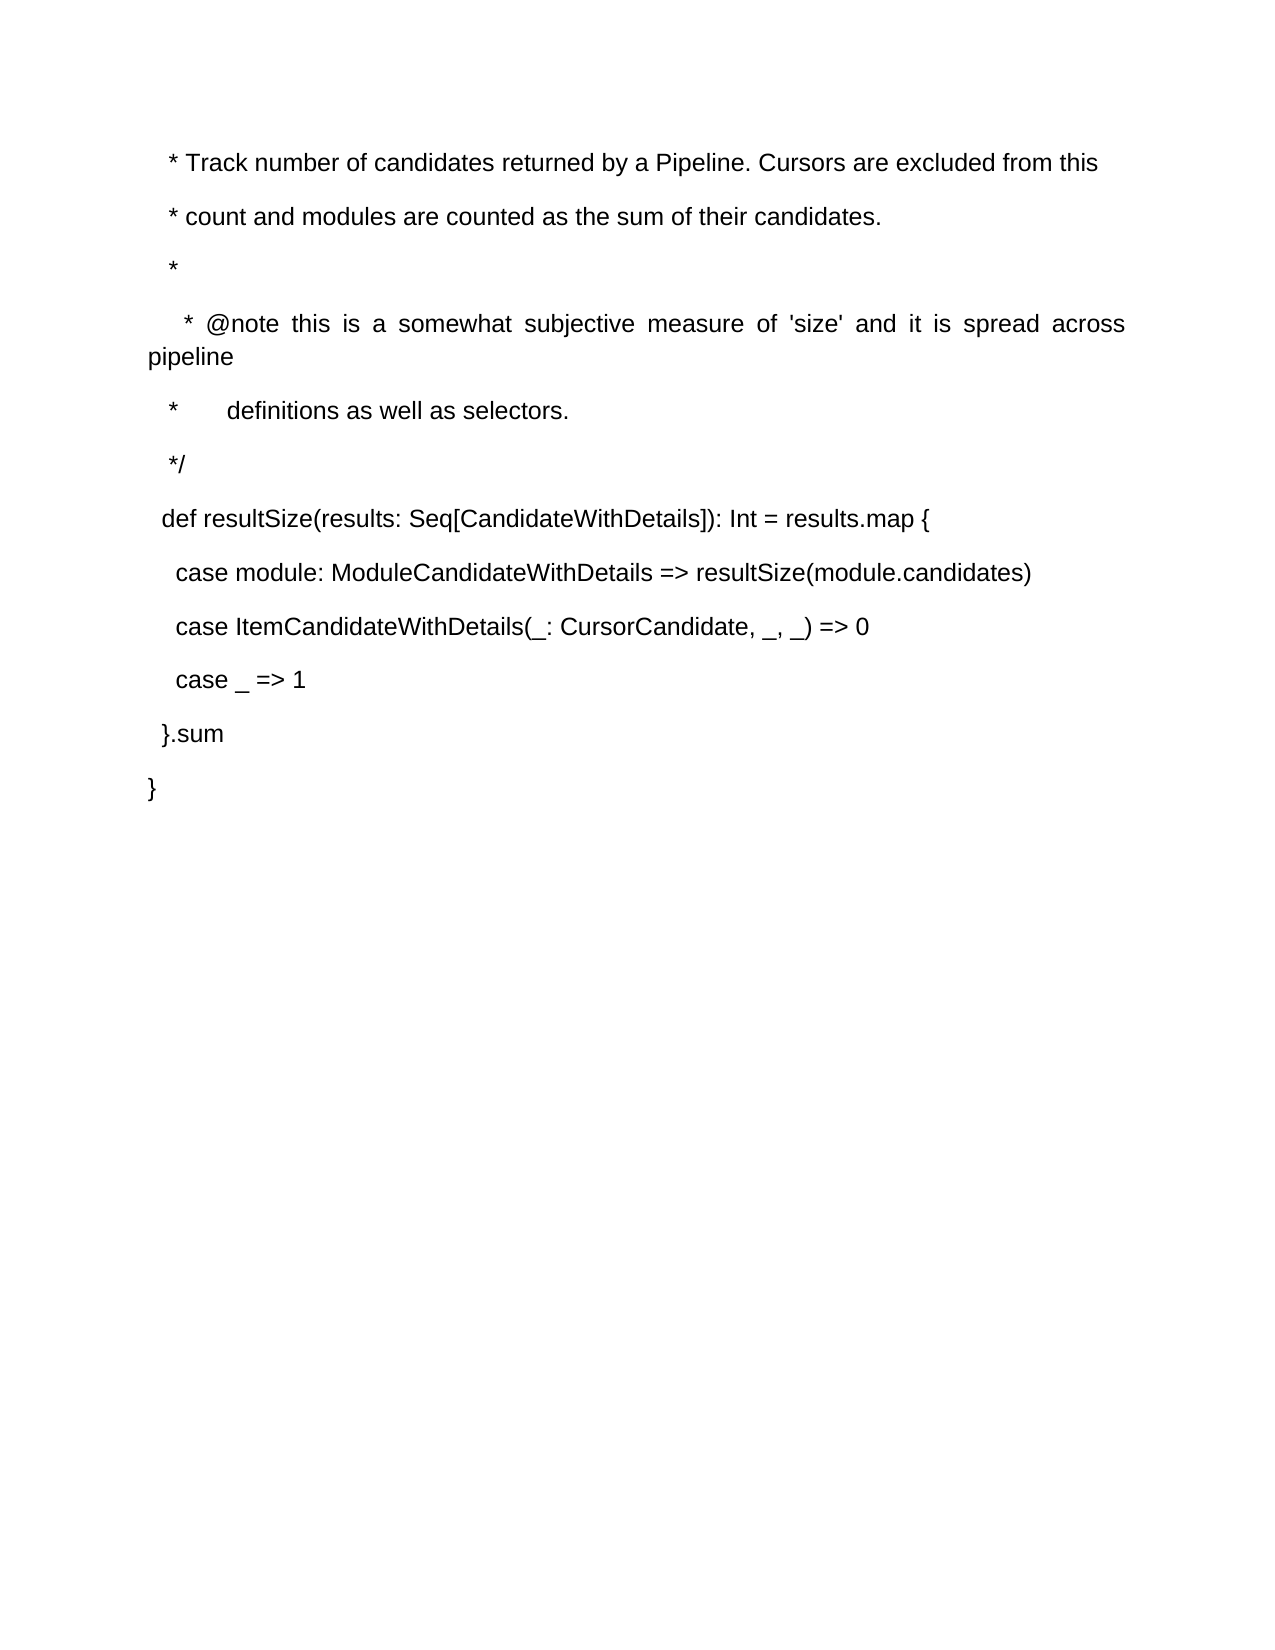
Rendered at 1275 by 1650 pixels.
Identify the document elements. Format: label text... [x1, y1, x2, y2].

text * Track number of candidates returned by a Pipeline. Cursors are excluded from this [148, 148, 1127, 176]
text }.sum [148, 719, 1127, 748]
text * @note this is a somewhat subjective measure of 'size' and it is spread across pipeline [148, 309, 1127, 371]
text */ [148, 450, 1127, 479]
text * definitions as well as selectors. [148, 396, 1127, 425]
text * [148, 255, 1127, 284]
text case ItemCandidateWithDetails(_: CursorCandidate, _, _) => 0 [148, 611, 1127, 640]
text case module: ModuleCandidateWithDetails => resultSize(module.candidates) [148, 558, 1127, 586]
text def resultSize(results: Seq[CandidateWithDetails]): Int = results.map { [148, 504, 1127, 532]
text case _ => 1 [148, 665, 1127, 694]
text * count and modules are counted as the sum of their candidates. [148, 201, 1127, 230]
text } [148, 773, 1127, 802]
